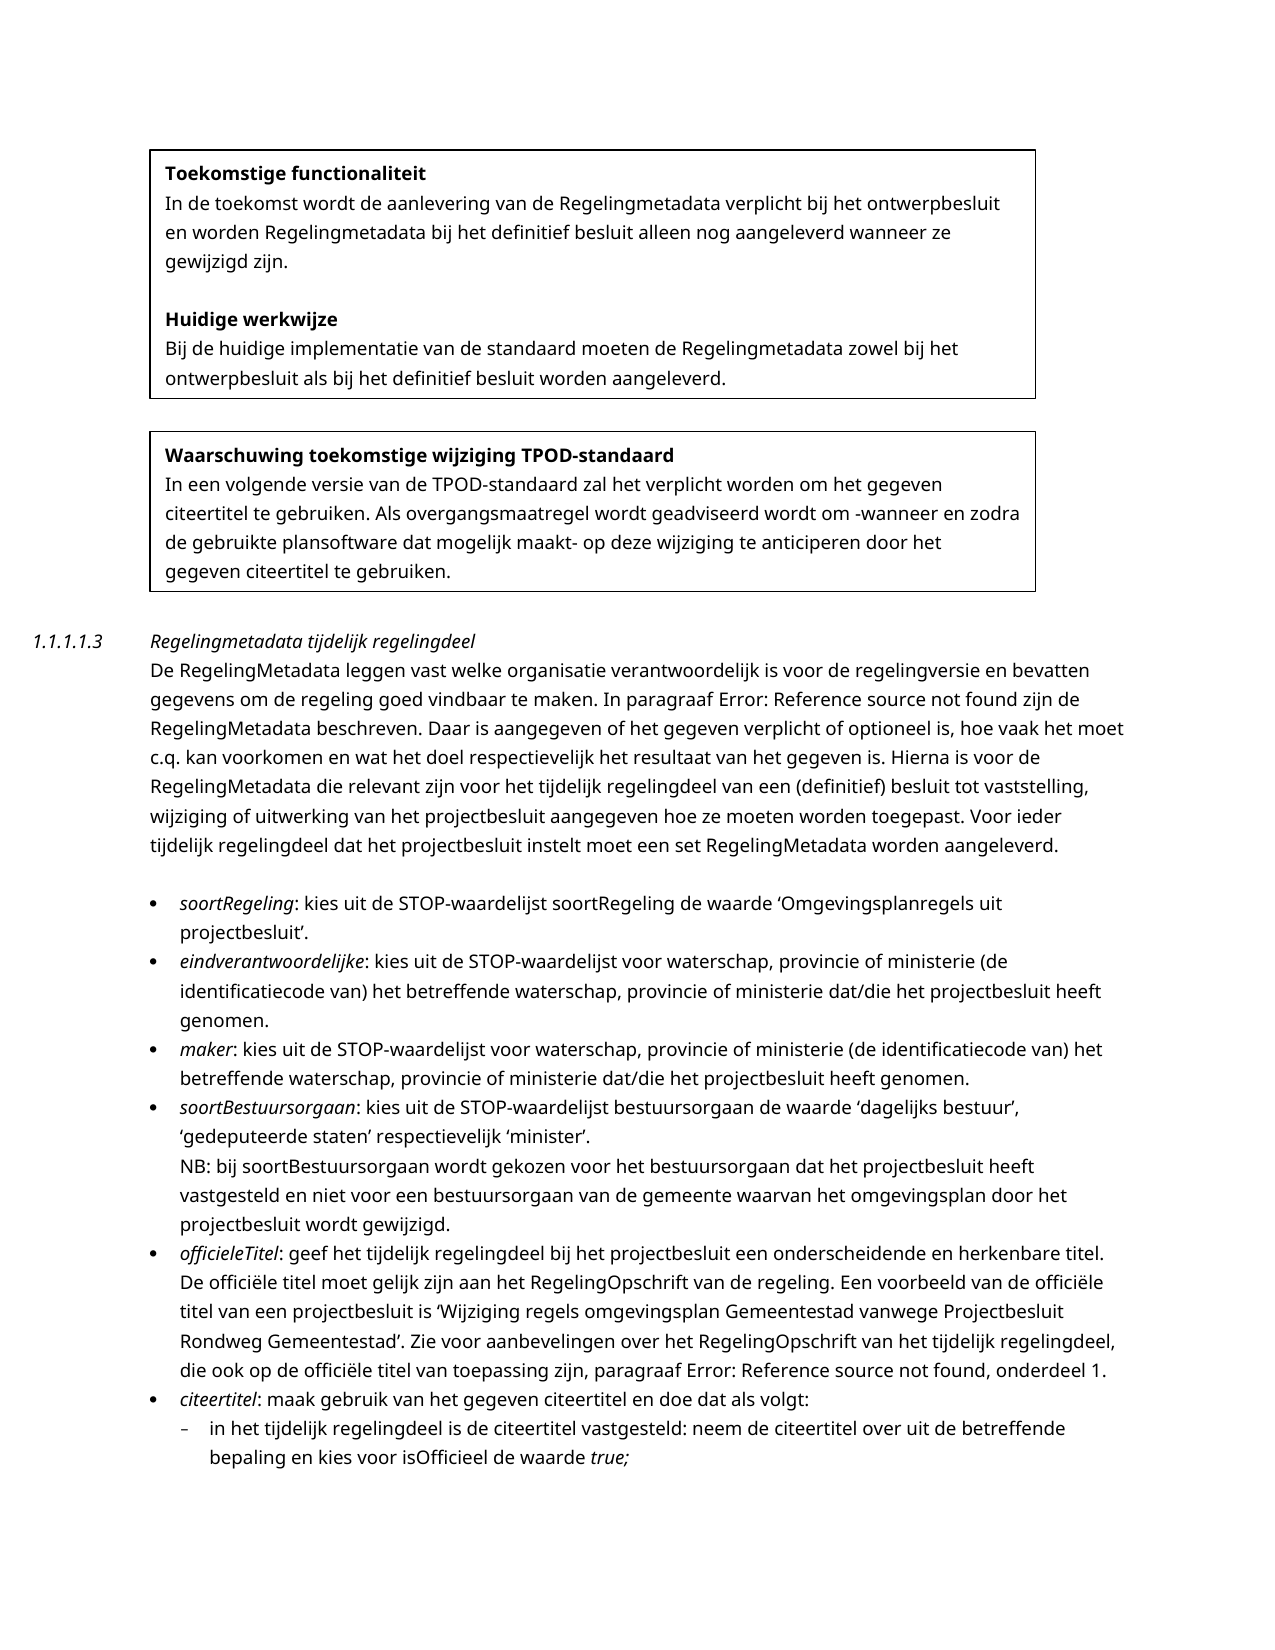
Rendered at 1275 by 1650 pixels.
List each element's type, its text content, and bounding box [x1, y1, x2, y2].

text soortBestuursorgaan: kies uit de STOP-waardelijst bestuursorgaan de waarde ‘dagelijks bestuur’, ‘gedeputeerde staten’ respectievelijk ‘minister’. NB: bij soortBestuursorgaan wordt gekozen voor het bestuursorgaan dat het projectbesluit heeft vastgesteld en niet voor een bestuursorgaan van de gemeente waarvan het omgevingsplan door het projectbesluit wordt gewijzigd. [150, 1091, 1125, 1237]
text maker: kies uit de STOP-waardelijst voor waterschap, provincie of ministerie (de identificatiecode van) het betreffende waterschap, provincie of ministerie dat/die het projectbesluit heeft genomen. [150, 1033, 1125, 1091]
text eindverantwoordelijke: kies uit de STOP-waardelijst voor waterschap, provincie of ministerie (de identificatiecode van) het betreffende waterschap, provincie of ministerie dat/die het projectbesluit heeft genomen. [150, 946, 1125, 1033]
text in het tijdelijk regelingdeel is de citeertitel vastgesteld: neem de citeertitel over uit de betreffende bepaling en kies voor isOfficieel de waarde true; [179, 1412, 1125, 1471]
text soortRegeling: kies uit de STOP-waardelijst soortRegeling de waarde ‘Omgevingsplanregels uit projectbesluit’. [150, 887, 1125, 946]
subtitle Regelingmetadata tijdelijk regelingdeel [32, 625, 1125, 654]
text citeertitel: maak gebruik van het gegeven citeertitel en doe dat als volgt: [150, 1383, 1125, 1412]
